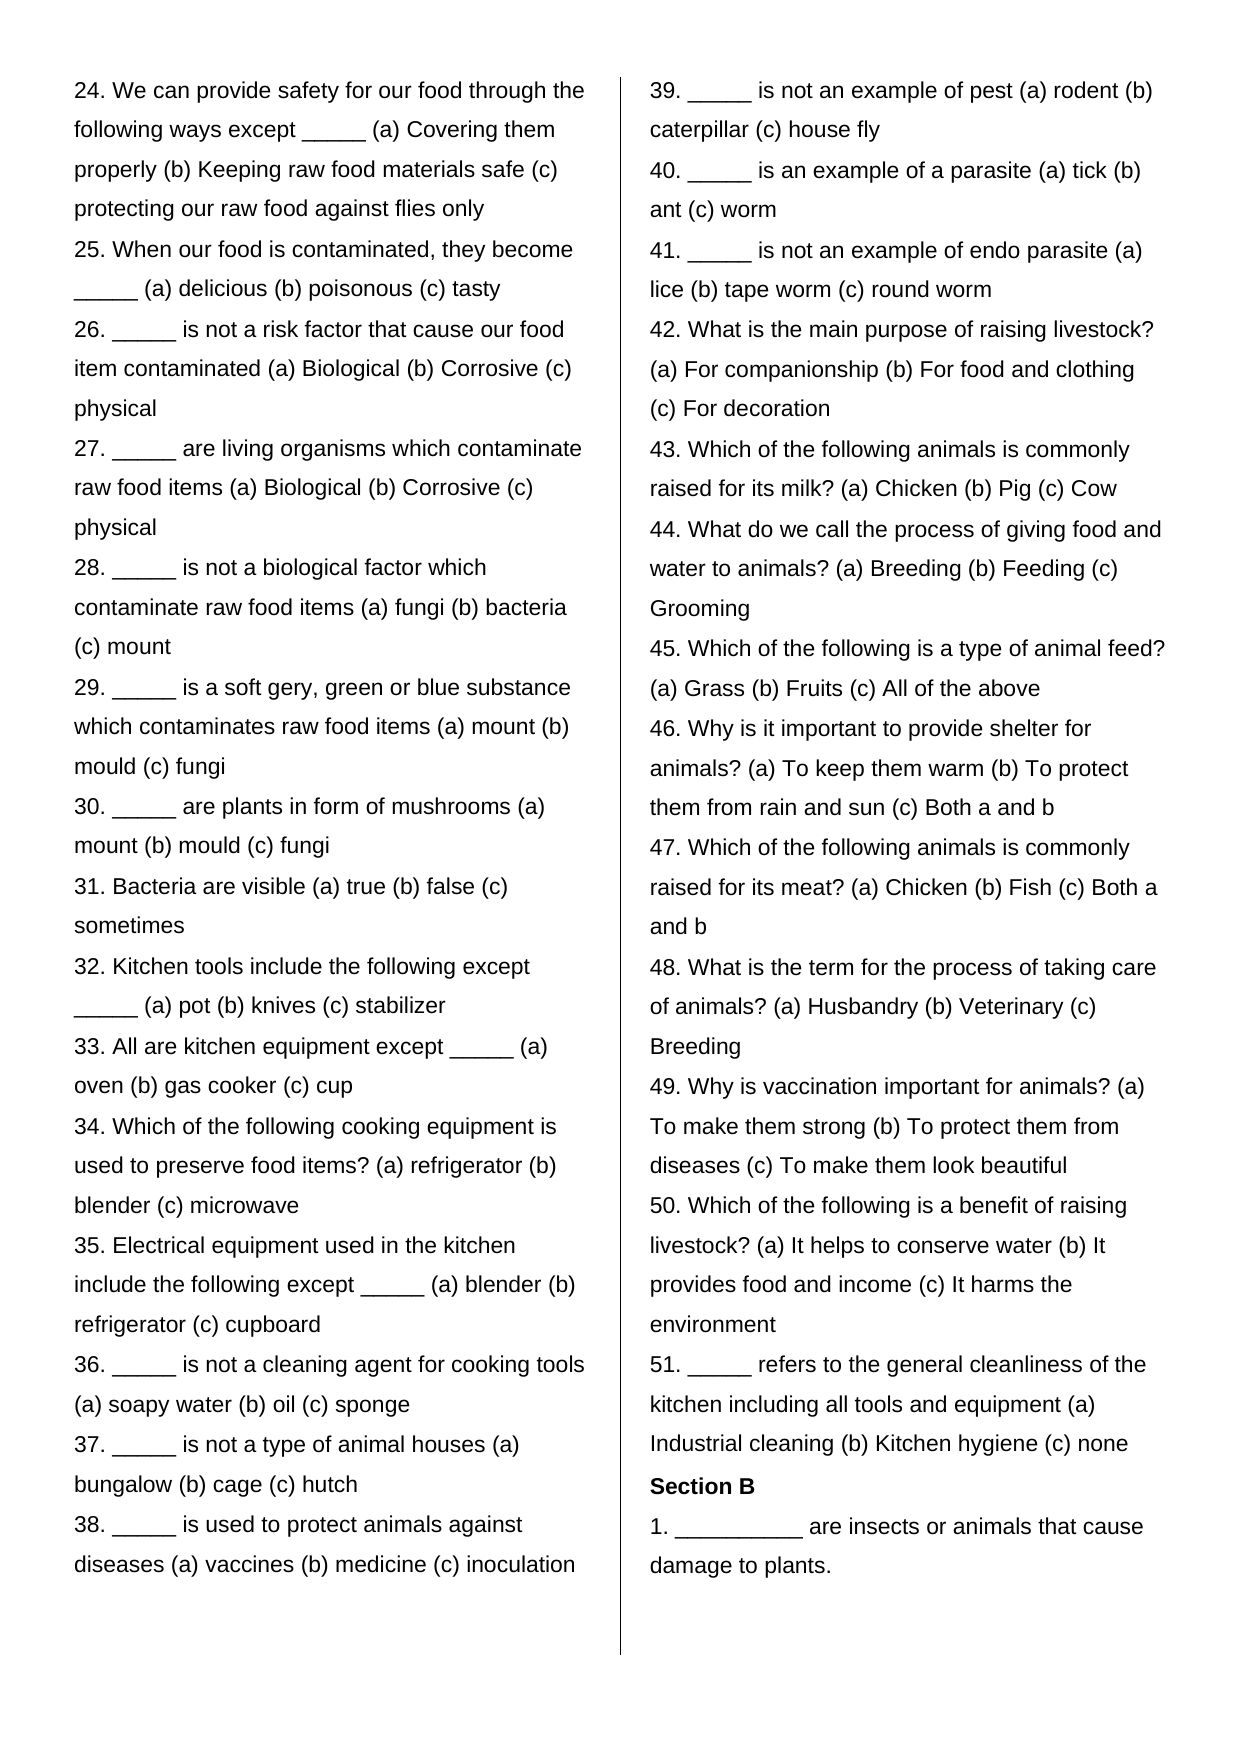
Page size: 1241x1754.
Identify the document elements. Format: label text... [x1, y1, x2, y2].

text 38. _____ is used to protect animals against diseases (a) vaccines (b) medicine (c) inoculation [74, 1511, 590, 1577]
text 30. _____ are plants in form of mushrooms (a) mount (b) mould (c) fungi [74, 793, 590, 859]
text 43. Which of the following animals is commonly raised for its milk? (a) Chicken (b) Pig (c) Cow [649, 436, 1166, 502]
text 26. _____ is not a risk factor that cause our food item contaminated (a) Biological (b) Corrosive (c) physical [74, 316, 590, 421]
text 44. What do we call the process of giving food and water to animals? (a) Breeding (b) Feeding (c) Grooming [649, 516, 1166, 621]
text 35. Electrical equipment used in the kitchen include the following except _____ (a) blender (b) refrigerator (c) cupboard [74, 1232, 590, 1337]
text 31. Bacteria are visible (a) true (b) false (c) sometimes [74, 873, 590, 939]
text 46. Why is it important to provide shelter for animals? (a) To keep them warm (b) To protect them from rain and sun (c) Both a and b [649, 715, 1166, 820]
text 25. When our food is contaminated, they become _____ (a) delicious (b) poisonous (c) tasty [74, 236, 590, 301]
text 27. _____ are living organisms which contaminate raw food items (a) Biological (b) Corrosive (c) physical [74, 435, 590, 540]
text 41. _____ is not an example of endo parasite (a) lice (b) tape worm (c) round worm [649, 237, 1166, 302]
text 28. _____ is not a biological factor which contaminate raw food items (a) fungi (b) bacteria (c) mount [74, 554, 590, 659]
text 33. All are kitchen equipment except _____ (a) oven (b) gas cooker (c) cup [74, 1033, 590, 1098]
text 1. __________ are insects or animals that cause damage to plants. [649, 1513, 1166, 1579]
text 45. Which of the following is a type of animal feed? (a) Grass (b) Fruits (c) All of the above [649, 635, 1166, 701]
text 39. _____ is not an example of pest (a) rodent (b) caterpillar (c) house fly [649, 77, 1166, 143]
text 36. _____ is not a cleaning agent for cooking tools (a) soapy water (b) oil (c) sponge [74, 1351, 590, 1417]
text 37. _____ is not a type of animal houses (a) bungalow (b) cage (c) hutch [74, 1431, 590, 1497]
text 49. Why is vaccination important for animals? (a) To make them strong (b) To protect them from diseases (c) To make them look beautiful [649, 1073, 1166, 1178]
text 40. _____ is an example of a parasite (a) tick (b) ant (c) worm [649, 157, 1166, 222]
text 48. What is the term for the process of taking care of animals? (a) Husbandry (b) Veterinary (c) Breeding [649, 954, 1166, 1059]
text 42. What is the main purpose of raising livestock? (a) For companionship (b) For food and clothing (c) For decoration [649, 316, 1166, 422]
text 51. _____ refers to the general cleanliness of the kitchen including all tools and equipment (a) Industrial cleaning (b) Kitchen hygiene (c) none [649, 1351, 1166, 1457]
text Section B [649, 1473, 1166, 1499]
text 32. Kitchen tools include the following except _____ (a) pot (b) knives (c) stabilizer [74, 953, 590, 1019]
text 47. Which of the following animals is commonly raised for its meat? (a) Chicken (b) Fish (c) Both a and b [649, 834, 1166, 940]
text 29. _____ is a soft gery, green or blue substance which contaminates raw food items (a) mount (b) mould (c) fungi [74, 674, 590, 779]
text 50. Which of the following is a benefit of raising livestock? (a) It helps to conserve water (b) It provides food and income (c) It harms the environment [649, 1192, 1166, 1337]
text 34. Which of the following cooking equipment is used to preserve food items? (a) refrigerator (b) blender (c) microwave [74, 1113, 590, 1218]
text 24. We can provide safety for our food through the following ways except _____ (a) Covering them properly (b) Keeping raw food materials safe (c) protecting our raw food against flies only [74, 77, 590, 222]
